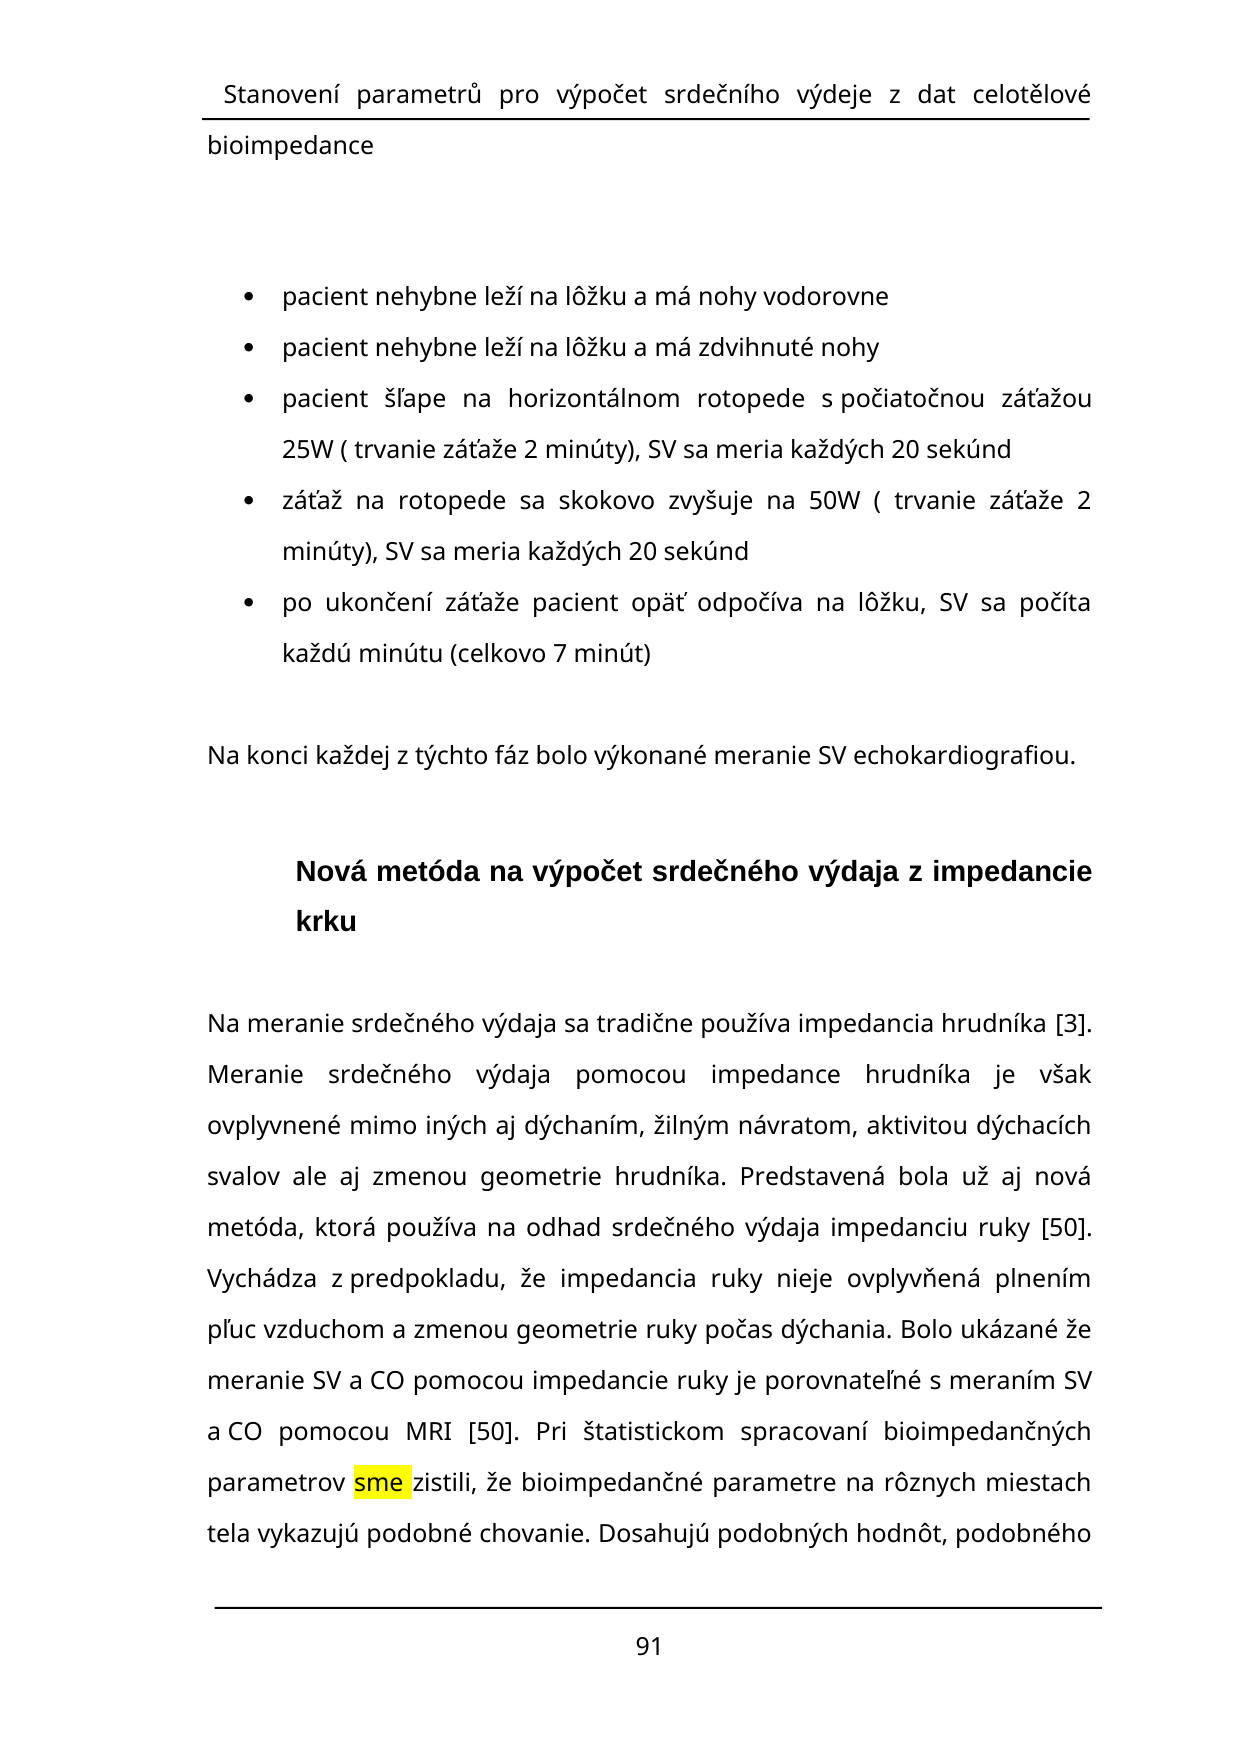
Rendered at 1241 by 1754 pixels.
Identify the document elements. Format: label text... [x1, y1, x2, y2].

list pacient nehybne leží na lôžku a má nohy vodorovne [244, 278, 1092, 312]
subtitle Nová metóda na výpočet srdečného výdaja z impedancie krku [295, 854, 1092, 938]
list pacient šľape na horizontálnom rotopede s počiatočnou záťažou 25W ( trvanie záťaže 2 minúty), SV sa meria každých 20 sekúnd [244, 380, 1092, 465]
list záťaž na rotopede sa skokovo zvyšuje na 50W ( trvanie záťaže 2 minúty), SV sa meria každých 20 sekúnd [244, 482, 1092, 567]
list pacient nehybne leží na lôžku a má zdvihnuté nohy [244, 329, 1092, 363]
list po ukončení záťaže pacient opäť odpočíva na lôžku, SV sa počíta každú minútu (celkovo 7 minút) [244, 584, 1092, 669]
text Na konci každej z týchto fáz bolo výkonané meranie SV echokardiografiou. [207, 738, 1092, 772]
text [207, 1006, 1092, 1550]
